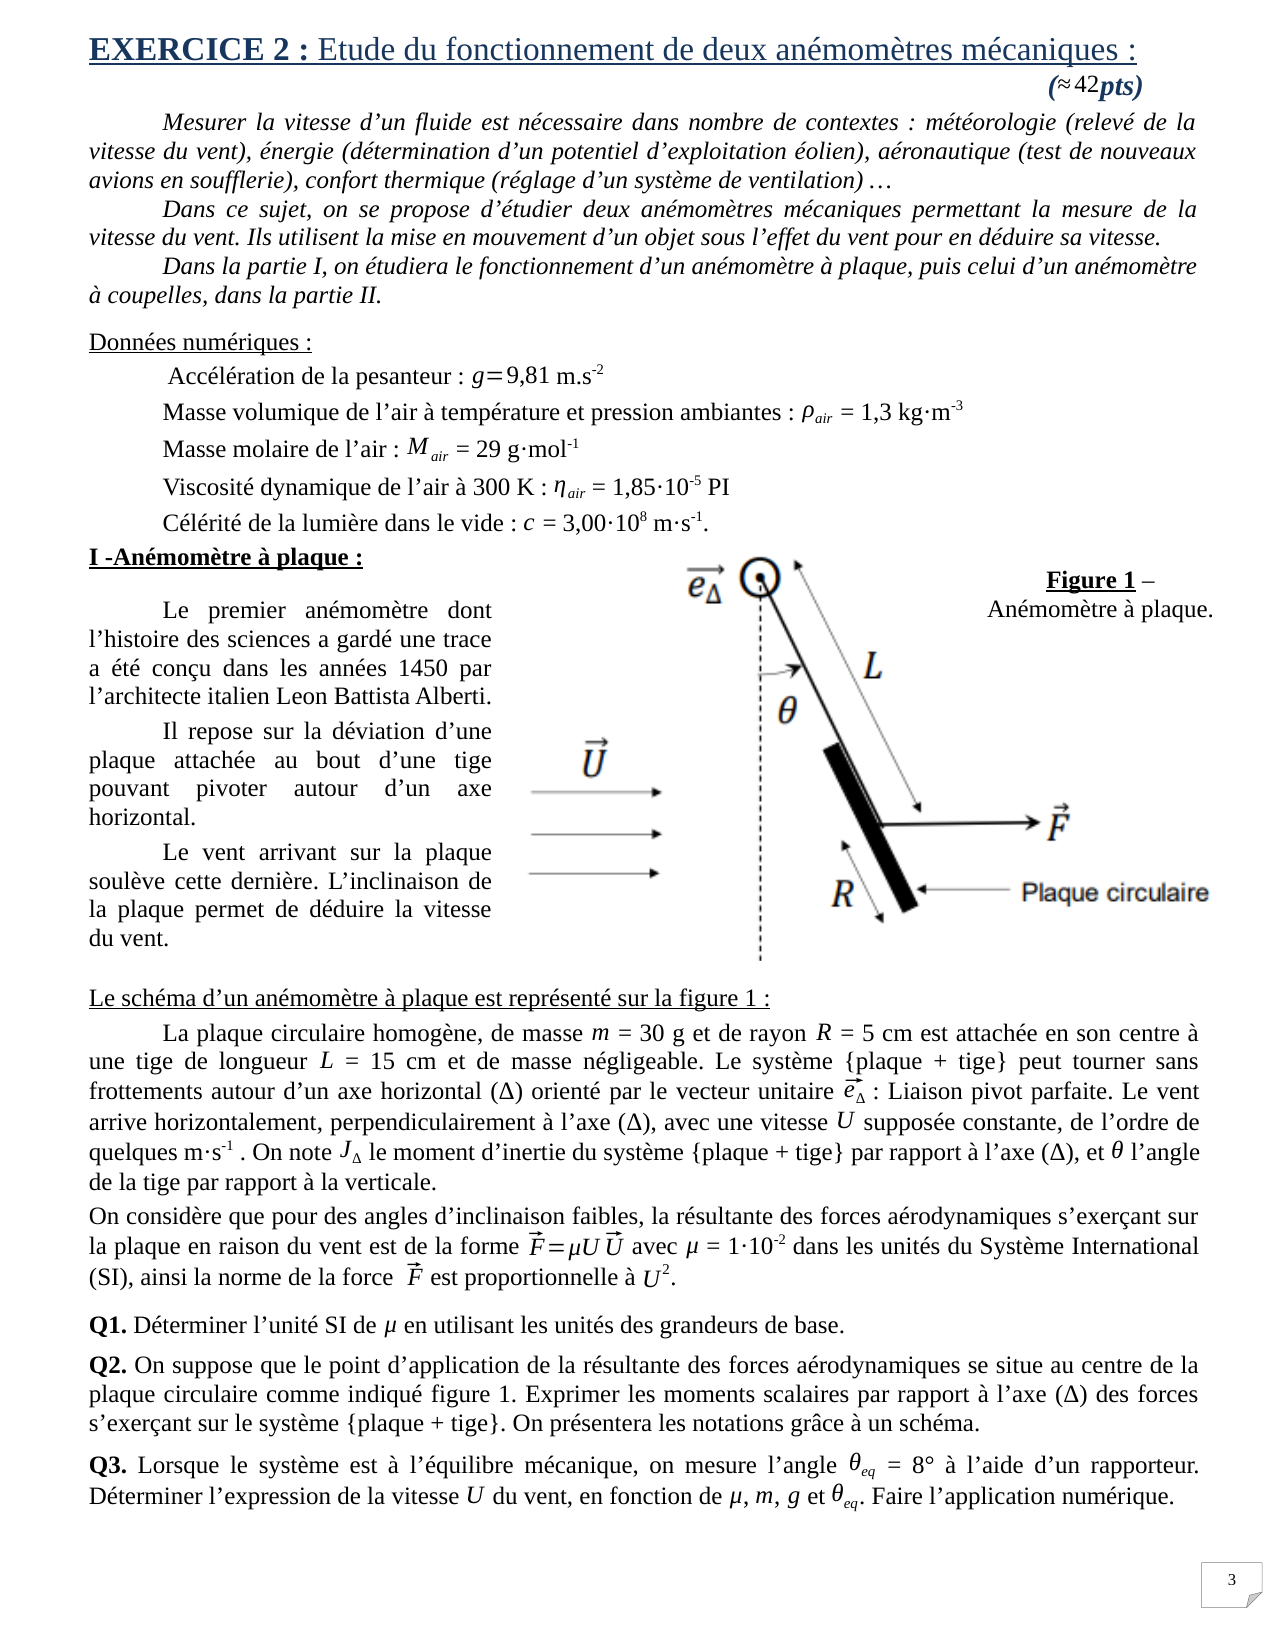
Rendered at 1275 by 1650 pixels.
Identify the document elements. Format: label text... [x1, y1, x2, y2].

picture [510, 551, 1244, 961]
text Données numériques : [89, 327, 1200, 355]
text Le vent arrivant sur la plaque soulève cette dernière. L’inclinaison de la plaque permet de déduire la vitesse du vent. [89, 837, 510, 952]
text Viscosité dynamique de l’air à 300 K : = 1,85·10-5 PI [89, 471, 1200, 502]
text Dans la partie I, on étudiera le fonctionnement d’un anémomètre à plaque, puis celui d’un anémomètre à coupelles, dans la partie II. [89, 251, 1200, 309]
text (pts) [974, 68, 1200, 101]
text Q1. Déterminer l’unité SI de en utilisant les unités des grandeurs de base. [89, 1310, 1200, 1338]
text Masse volumique de l’air à température et pression ambiantes : = 1,3 kg·m-3 [89, 396, 1200, 427]
text Q3. Lorsque le système est à l’équilibre mécanique, on mesure l’angle = 8° à l’aide d’un rapporteur. Déterminer l’expression de la vitesse du vent, en fonction de , , et . Faire l’application numérique. [89, 1449, 1200, 1511]
text EXERCICE 2 : Etude du fonctionnement de deux anémomètres mécaniques : [89, 29, 1200, 68]
text Mesurer la vitesse d’un fluide est nécessaire dans nombre de contextes : météorologie (relevé de la vitesse du vent), énergie (détermination d’un potentiel d’exploitation éolien), aéronautique (test de nouveaux avions en soufflerie), confort thermique (réglage d’un système de ventilation) … [89, 107, 1200, 194]
text Célérité de la lumière dans le vide : = 3,00·108 m·s-1. [89, 508, 1200, 537]
text La plaque circulaire homogène, de masse = 30 g et de rayon = 5 cm est attachée en son centre à une tige de longueur = 15 cm et de masse négligeable. Le système {plaque + tige} peut tourner sans frottements autour d’un axe horizontal (Δ) orienté par le vecteur unitaire : Liaison pivot parfaite. Le vent arrive horizontalement, perpendiculairement à l’axe (Δ), avec une vitesse supposée constante, de l’ordre de quelques m·s-1 . On note le moment d’inertie du système {plaque + tige} par rapport à l’axe (Δ), et l’angle de la tige par rapport à la verticale. [89, 1018, 1200, 1195]
text Accélération de la pesanteur : m.s-2 [89, 361, 1200, 390]
text Le premier anémomètre dont l’histoire des sciences a gardé une trace a été conçu dans les années 1450 par l’architecte italien Leon Battista Alberti. [89, 595, 510, 710]
text Dans ce sujet, on se propose d’étudier deux anémomètres mécaniques permettant la mesure de la vitesse du vent. Ils utilisent la mise en mouvement d’un objet sous l’effet du vent pour en déduire sa vitesse. [89, 194, 1200, 251]
text I -Anémomètre à plaque : [89, 542, 1200, 571]
text Le schéma d’un anémomètre à plaque est représenté sur la figure 1 : [89, 983, 1200, 1012]
text Il repose sur la déviation d’une plaque attachée au bout d’une tige pouvant pivoter autour d’un axe horizontal. [89, 716, 510, 831]
text Q2. On suppose que le point d’application de la résultante des forces aérodynamiques se situe au centre de la plaque circulaire comme indiqué figure 1. Exprimer les moments scalaires par rapport à l’axe (Δ) des forces s’exerçant sur le système {plaque + tige}. On présentera les notations grâce à un schéma. [89, 1350, 1200, 1437]
text On considère que pour des angles d’inclinaison faibles, la résultante des forces aérodynamiques s’exerçant sur la plaque en raison du vent est de la forme avec = 1·10-2 dans les unités du Système International (SI), ainsi la norme de la force est proportionnelle à . [89, 1201, 1200, 1292]
text Masse molaire de l’air : = 29 g·mol-1 [89, 433, 1200, 464]
